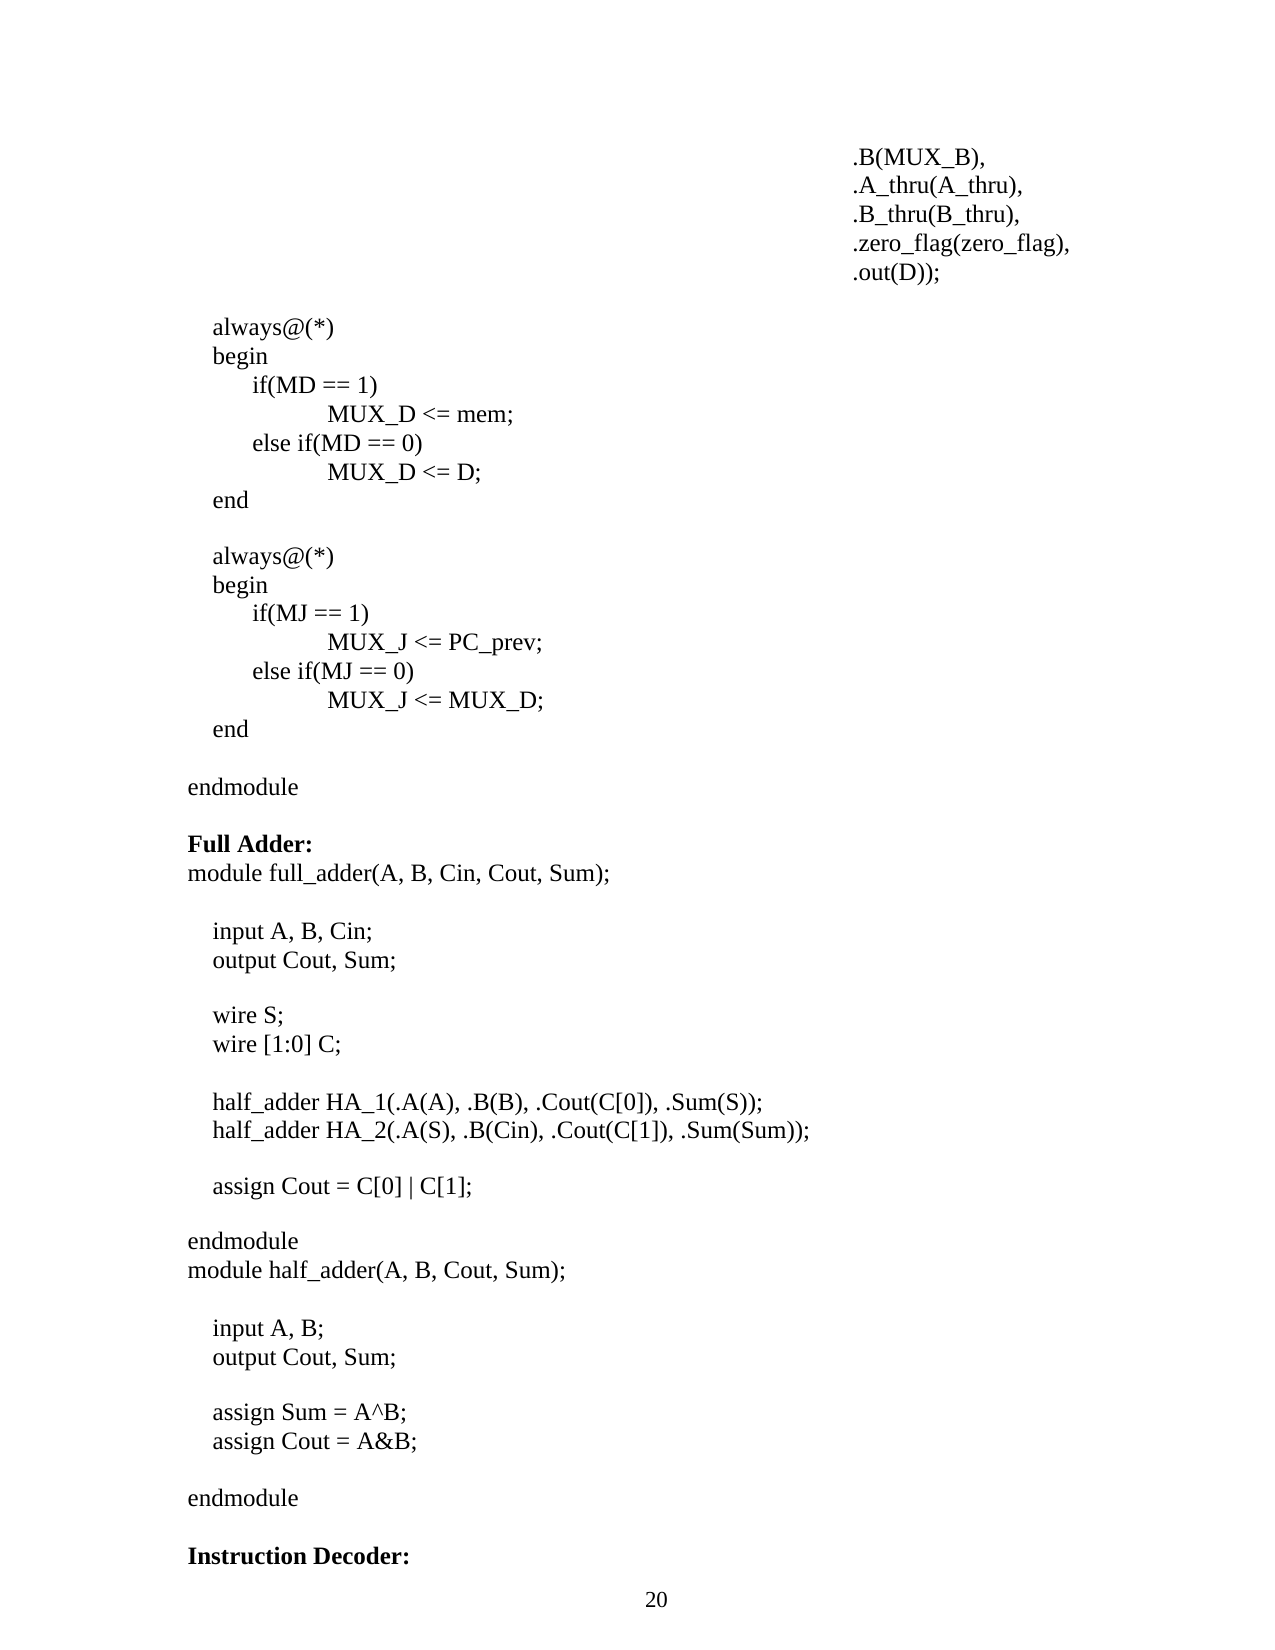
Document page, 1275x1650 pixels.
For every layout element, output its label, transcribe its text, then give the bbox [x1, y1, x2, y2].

text assign Cout = C[0] | C[1]; [187, 1171, 1142, 1199]
text else if(MD == 0) [187, 428, 1142, 457]
text end [187, 486, 1142, 514]
text .B(MUX_B), [187, 142, 1142, 170]
text module half_adder(A, B, Cout, Sum); [187, 1255, 1142, 1284]
text .out(D)); [187, 257, 1142, 286]
text MUX_J <= MUX_D; [187, 685, 1142, 714]
text MUX_D <= D; [187, 457, 1142, 485]
text MUX_D <= mem; [187, 399, 1142, 428]
text .zero_flag(zero_flag), [187, 228, 1142, 257]
text output Cout, Sum; [187, 1342, 1142, 1370]
text Instruction Decoder: [187, 1541, 1142, 1570]
text MUX_J <= PC_prev; [187, 627, 1142, 656]
text .A_thru(A_thru), [187, 171, 1142, 199]
text end [187, 714, 1142, 743]
text endmodule [187, 772, 1142, 800]
text wire S; [187, 1000, 1142, 1029]
text if(MJ == 1) [187, 598, 1142, 627]
text else if(MJ == 0) [187, 656, 1142, 685]
text wire [1:0] C; [187, 1029, 1142, 1058]
text output Cout, Sum; [187, 945, 1142, 973]
text if(MD == 1) [187, 370, 1142, 399]
text half_adder HA_2(.A(S), .B(Cin), .Cout(C[1]), .Sum(Sum)); [187, 1116, 1142, 1144]
text always@(*) [187, 312, 1142, 341]
text half_adder HA_1(.A(A), .B(B), .Cout(C[0]), .Sum(S)); [187, 1087, 1142, 1115]
text begin [187, 341, 1142, 370]
text assign Cout = A&B; [187, 1426, 1142, 1454]
text .B_thru(B_thru), [187, 199, 1142, 228]
text Full Adder: [187, 829, 1142, 858]
text input A, B; [187, 1313, 1142, 1341]
text endmodule [187, 1226, 1142, 1255]
text assign Sum = A^B; [187, 1397, 1142, 1426]
text always@(*) [187, 541, 1142, 569]
text endmodule [187, 1483, 1142, 1512]
text module full_adder(A, B, Cin, Cout, Sum); [187, 858, 1142, 887]
text input A, B, Cin; [187, 916, 1142, 945]
text begin [187, 570, 1142, 598]
